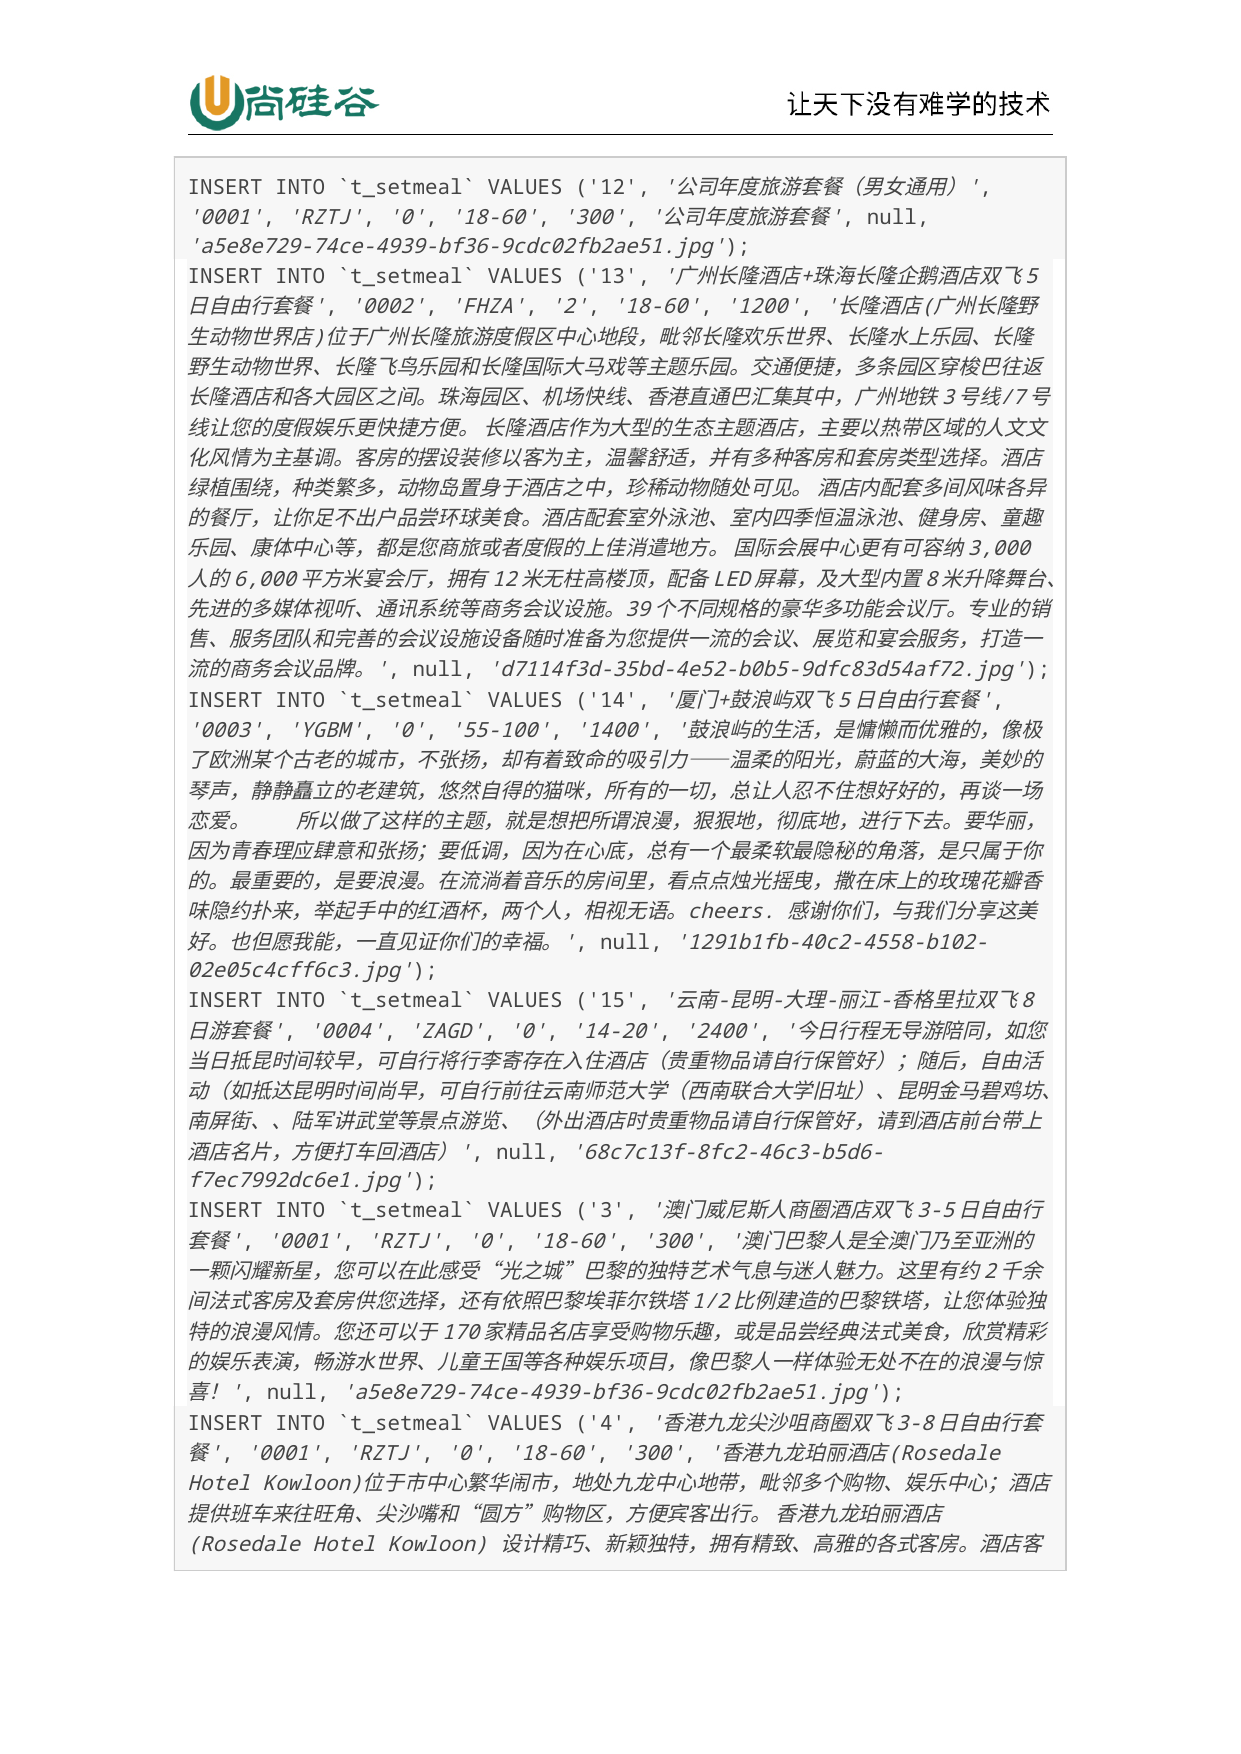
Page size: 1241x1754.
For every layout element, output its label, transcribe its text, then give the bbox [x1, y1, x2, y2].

text INSERT INTO `t_setmeal` VALUES ('14', '厦门+鼓浪屿双飞5日自由行套餐', '0003', 'YGBM', '0', '55-100', '1400', '鼓浪屿的生活，是慵懒而优雅的，像极了欧洲某个古老的城市，不张扬，却有着致命的吸引力——温柔的阳光，蔚蓝的大海，美妙的琴声，静静矗立的老建筑，悠然自得的猫咪，所有的一切，总让人忍不住想好好的，再谈一场恋爱。 所以做了这样的主题，就是想把所谓浪漫，狠狠地，彻底地，进行下去。要华丽，因为青春理应肆意和张扬；要低调，因为在心底，总有一个最柔软最隐秘的角落，是只属于你的。最重要的，是要浪漫。在流淌着音乐的房间里，看点点烛光摇曳，撒在床上的玫瑰花瓣香味隐约扑来，举起手中的红酒杯，两个人，相视无语。cheers. 感谢你们，与我们分享这美好。也但愿我能，一直见证你们的幸福。', null, '1291b1fb-40c2-4558-b102-02e05c4cff6c3.jpg'); [187, 683, 1053, 984]
text INSERT INTO `t_setmeal` VALUES ('15', '云南-昆明-大理-丽江-香格里拉双飞8日游套餐', '0004', 'ZAGD', '0', '14-20', '2400', '今日行程无导游陪同，如您当日抵昆时间较早，可自行将行李寄存在入住酒店（贵重物品请自行保管好）；随后，自由活动（如抵达昆明时间尚早，可自行前往云南师范大学（西南联合大学旧址）、昆明金马碧鸡坊、南屏街、、陆军讲武堂等景点游览、（外出酒店时贵重物品请自行保管好，请到酒店前台带上酒店名片，方便打车回酒店）', null, '68c7c13f-8fc2-46c3-b5d6-f7ec7992dc6e1.jpg'); [187, 984, 1053, 1194]
text INSERT INTO `t_setmeal` VALUES ('12', '公司年度旅游套餐（男女通用）', '0001', 'RZTJ', '0', '18-60', '300', '公司年度旅游套餐', null, 'a5e8e729-74ce-4939-bf36-9cdc02fb2ae51.jpg'); [175, 158, 1065, 259]
text INSERT INTO `t_setmeal` VALUES ('13', '广州长隆酒店+珠海长隆企鹅酒店双飞5日自由行套餐', '0002', 'FHZA', '2', '18-60', '1200', '长隆酒店(广州长隆野生动物世界店)位于广州长隆旅游度假区中心地段，毗邻长隆欢乐世界、长隆水上乐园、长隆野生动物世界、长隆飞鸟乐园和长隆国际大马戏等主题乐园。交通便捷，多条园区穿梭巴往返长隆酒店和各大园区之间。珠海园区、机场快线、香港直通巴汇集其中，广州地铁3号线/7号线让您的度假娱乐更快捷方便。 长隆酒店作为大型的生态主题酒店，主要以热带区域的人文文化风情为主基调。客房的摆设装修以客为主，温馨舒适，并有多种客房和套房类型选择。酒店绿植围绕，种类繁多，动物岛置身于酒店之中，珍稀动物随处可见。 酒店内配套多间风味各异的餐厅，让你足不出户品尝环球美食。酒店配套室外泳池、室内四季恒温泳池、健身房、童趣乐园、康体中心等，都是您商旅或者度假的上佳消遣地方。 国际会展中心更有可容纳3,000人的6,000平方米宴会厅，拥有12米无柱高楼顶，配备LED屏幕，及大型内置8米升降舞台、先进的多媒体视听、通讯系统等商务会议设施。39个不同规格的豪华多功能会议厅。专业的销售、服务团队和完善的会议设施设备随时准备为您提供一流的会议、展览和宴会服务，打造一流的商务会议品牌。', null, 'd7114f3d-35bd-4e52-b0b5-9dfc83d54af72.jpg'); [187, 259, 1053, 683]
picture [187, 73, 1053, 132]
text INSERT INTO `t_setmeal` VALUES ('3', '澳门威尼斯人商圈酒店双飞3-5日自由行套餐', '0001', 'RZTJ', '0', '18-60', '300', '澳门巴黎人是全澳门乃至亚洲的一颗闪耀新星，您可以在此感受“光之城”巴黎的独特艺术气息与迷人魅力。这里有约2千余间法式客房及套房供您选择，还有依照巴黎埃菲尔铁塔1/2比例建造的巴黎铁塔，让您体验独特的浪漫风情。您还可以于170家精品名店享受购物乐趣，或是品尝经典法式美食，欣赏精彩的娱乐表演，畅游水世界、儿童王国等各种娱乐项目，像巴黎人一样体验无处不在的浪漫与惊喜！', null, 'a5e8e729-74ce-4939-bf36-9cdc02fb2ae51.jpg'); [187, 1194, 1053, 1392]
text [175, 1392, 1065, 1570]
